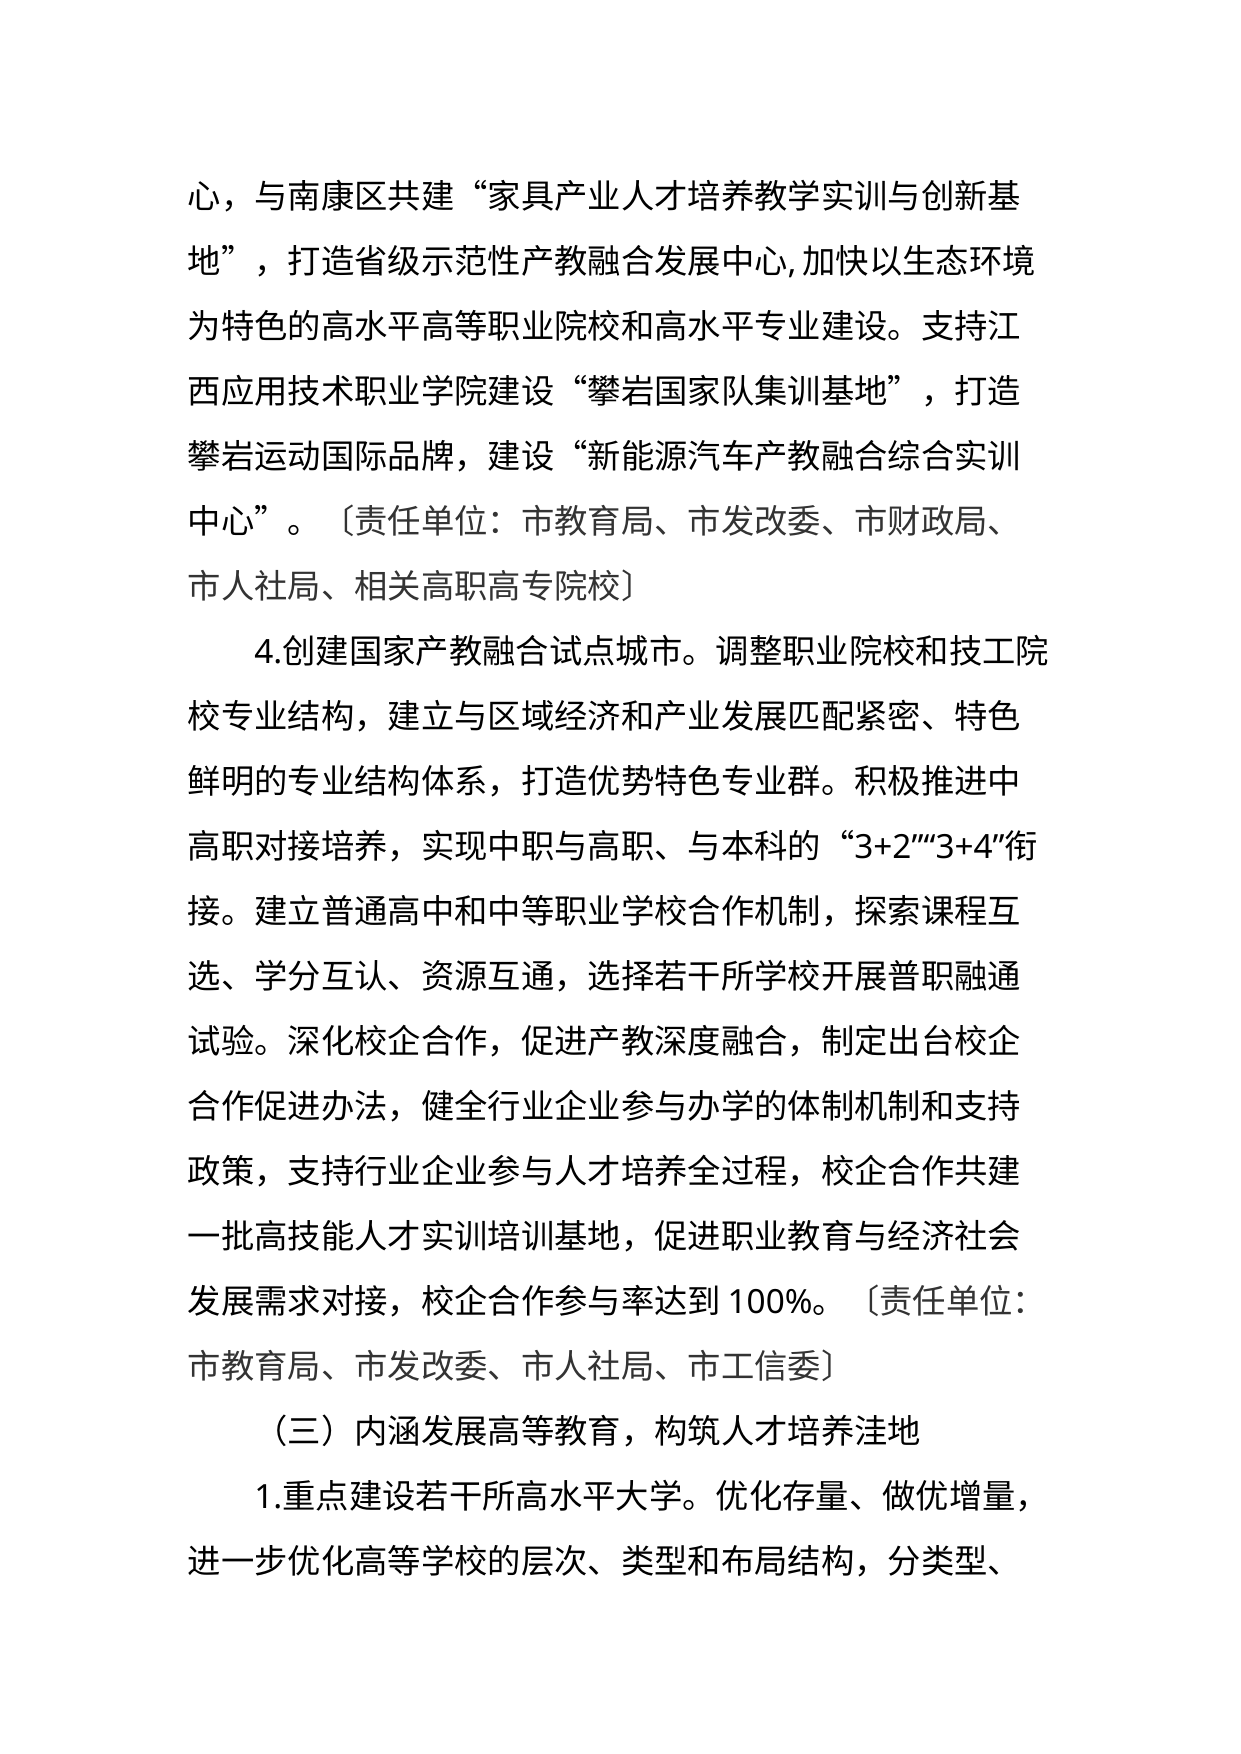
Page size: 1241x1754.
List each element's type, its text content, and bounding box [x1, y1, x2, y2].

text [187, 162, 1053, 617]
text 4.创建国家产教融合试点城市。调整职业院校和技工院校专业结构，建立与区域经济和产业发展匹配紧密、特色鲜明的专业结构体系，打造优势特色专业群。积极推进中高职对接培养，实现中职与高职、与本科的“3+2”“3+4”衔接。建立普通高中和中等职业学校合作机制，探索课程互选、学分互认、资源互通，选择若干所学校开展普职融通试验。深化校企合作，促进产教深度融合，制定出台校企合作促进办法，健全行业企业参与办学的体制机制和支持政策，支持行业企业参与人才培养全过程，校企合作共建一批高技能人才实训培训基地，促进职业教育与经济社会发展需求对接，校企合作参与率达到100%。〔责任单位：市教育局、市发改委、市人社局、市工信委〕 [187, 617, 1053, 1397]
text （三）内涵发展高等教育，构筑人才培养洼地 [187, 1397, 1053, 1462]
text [187, 1462, 1053, 1592]
